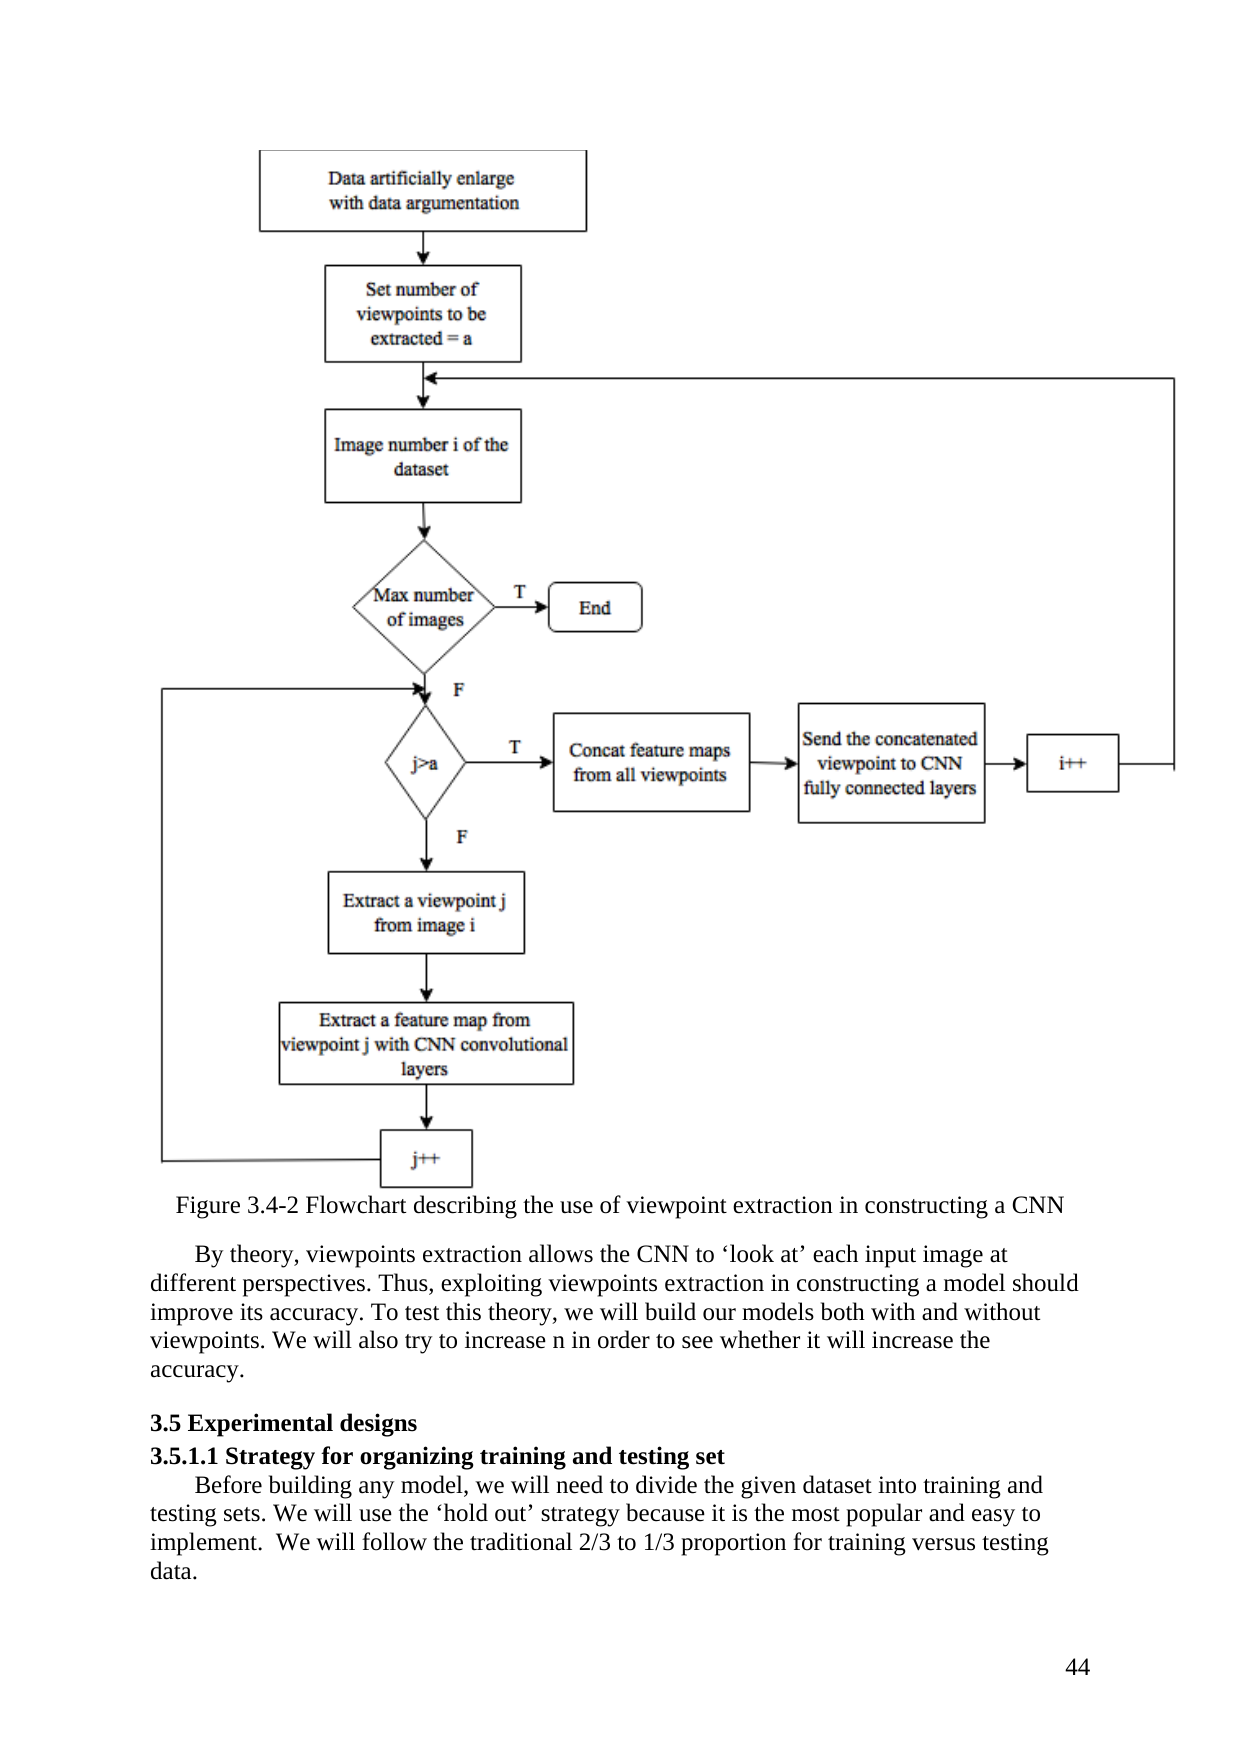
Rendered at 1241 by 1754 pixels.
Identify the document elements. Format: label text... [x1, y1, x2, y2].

text Before building any model, we will need to divide the given dataset into training and testing sets. We will use the ‘hold out’ strategy because it is the most popular and easy to implement. We will follow the traditional 2/3 to 1/3 proportion for training versus testing data. [150, 1470, 1090, 1585]
subtitle Strategy for organizing training and testing set [150, 1441, 1090, 1470]
picture [150, 150, 1190, 1190]
text Figure 3.4-2 Flowchart describing the use of viewpoint extraction in constructing a CNN [150, 1190, 1090, 1218]
text By theory, viewpoints extraction allows the CNN to ‘look at’ each input image at different perspectives. Thus, exploiting viewpoints extraction in constructing a model should improve its accuracy. To test this theory, we will build our models both with and without viewpoints. We will also try to increase n in order to see whether it will increase the accuracy. [150, 1239, 1090, 1383]
subtitle Experimental designs [150, 1408, 1090, 1437]
